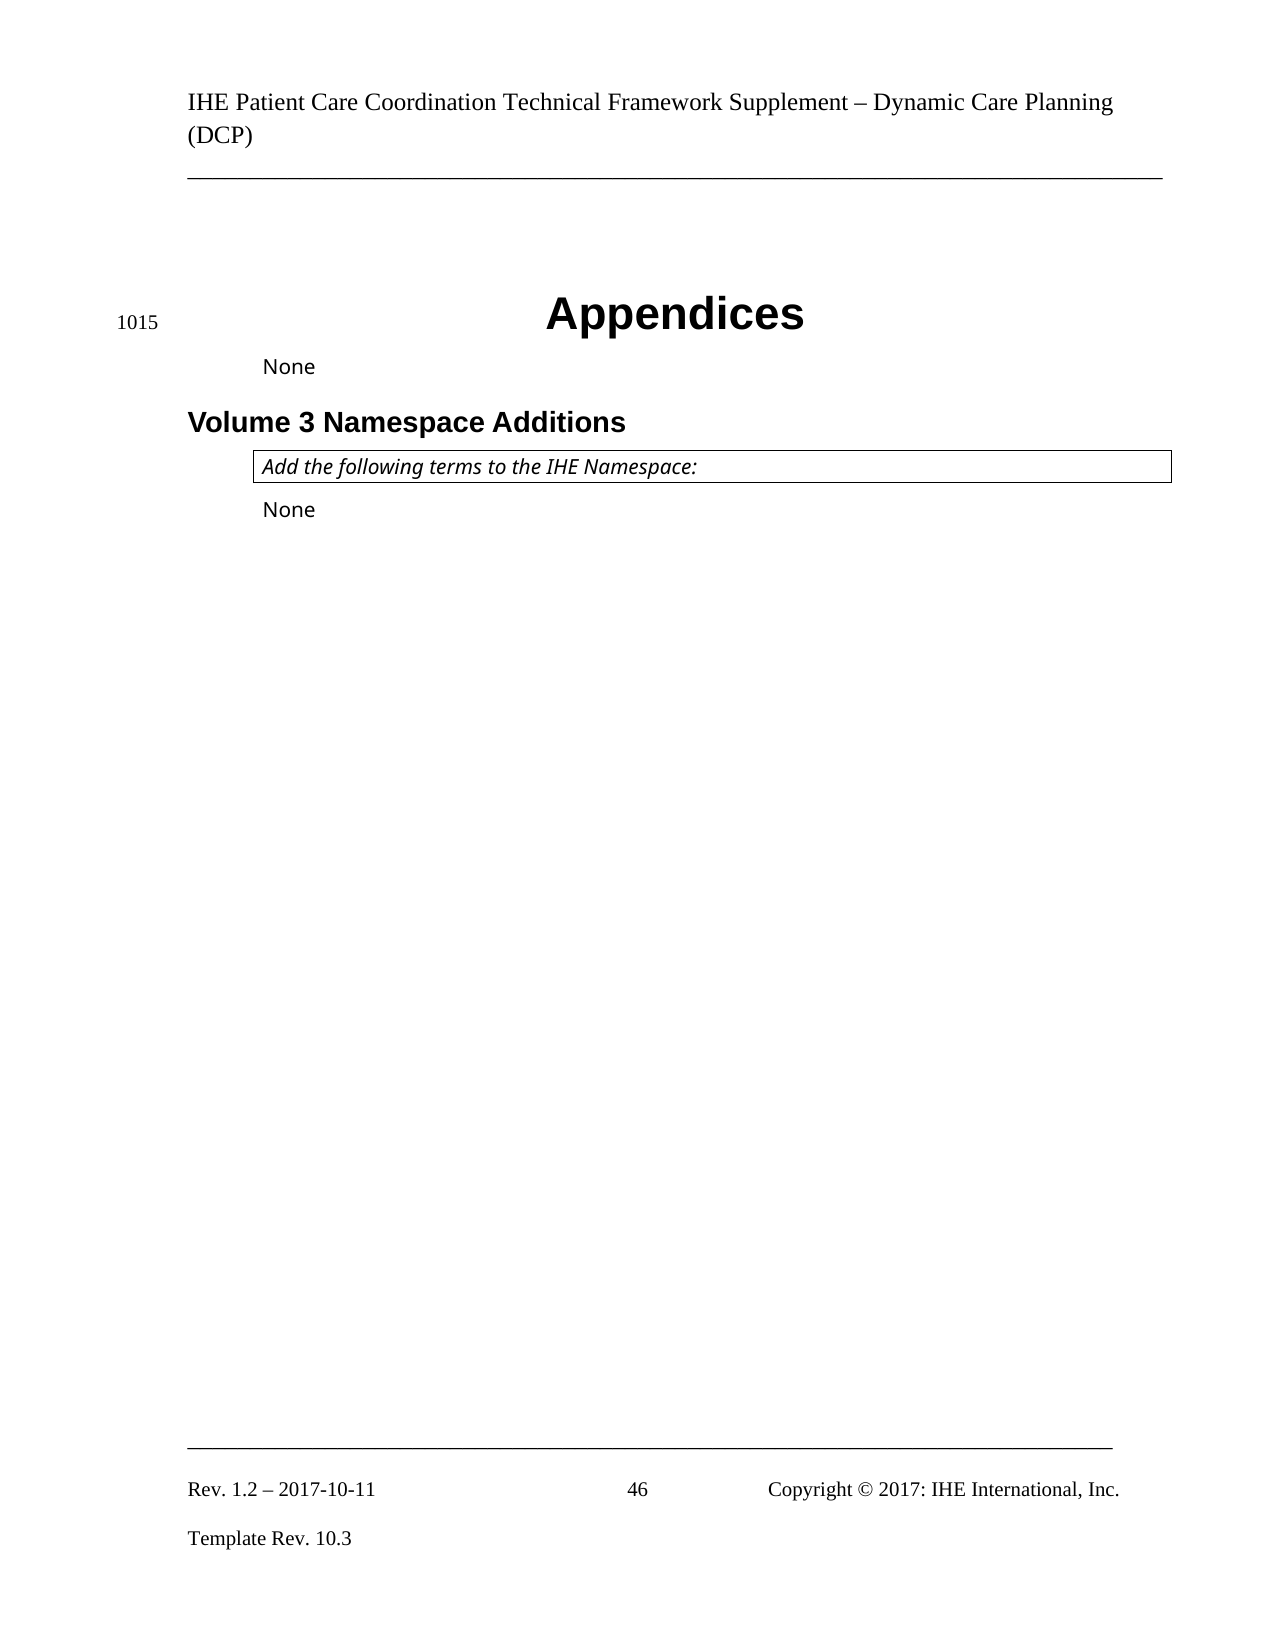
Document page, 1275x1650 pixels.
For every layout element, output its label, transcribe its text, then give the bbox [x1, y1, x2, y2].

subtitle Volume 3 Namespace Additions [187, 405, 1162, 439]
title Appendices [187, 286, 1162, 339]
text Add the following terms to the IHE Namespace: [254, 451, 1171, 482]
text None [262, 353, 1162, 380]
text None [262, 496, 1162, 523]
